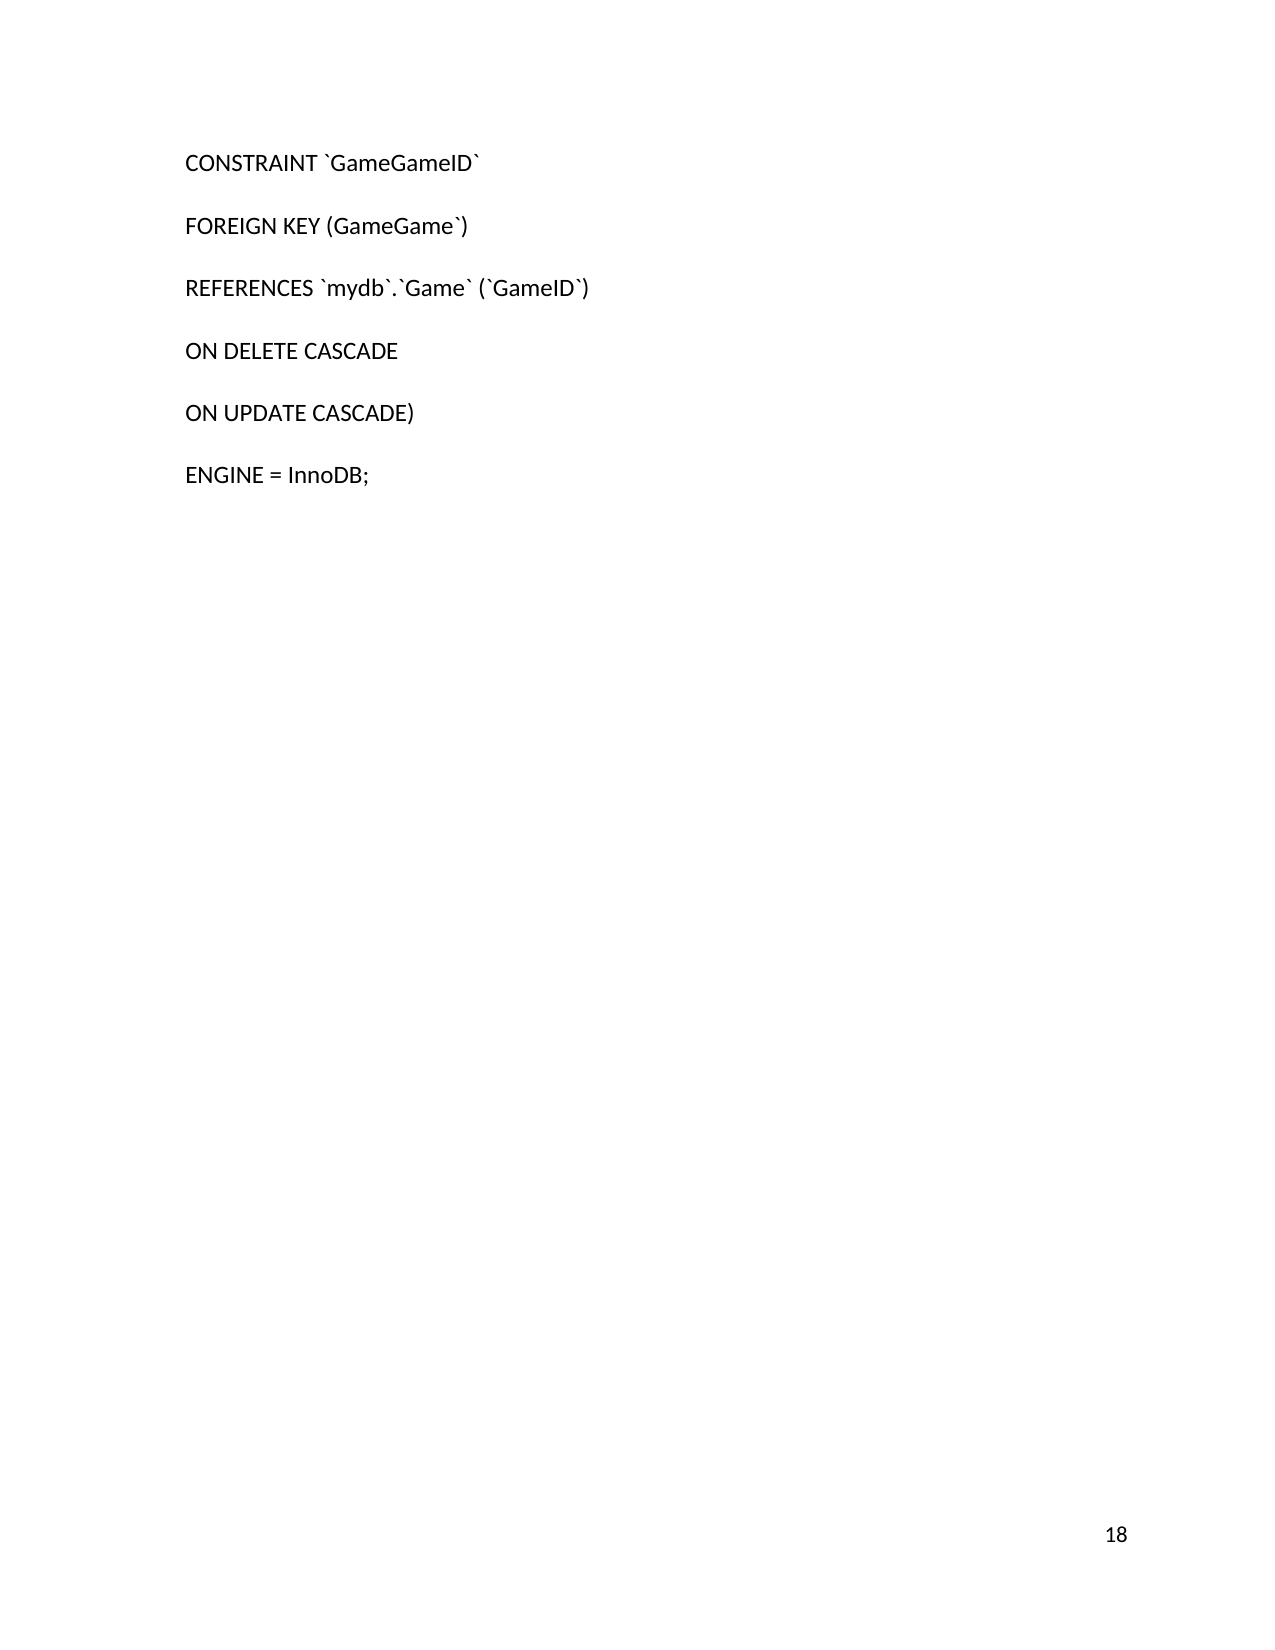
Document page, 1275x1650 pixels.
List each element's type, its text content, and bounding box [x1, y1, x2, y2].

text CONSTRAINT `GameGameID` [185, 148, 1127, 178]
text FOREIGN KEY (GameGame`) [185, 210, 1127, 241]
text REFERENCES `mydb`.`Game` (`GameID`) [185, 272, 1127, 303]
text ON UPDATE CASCADE) [185, 397, 1127, 428]
text ENGINE = InnoDB; [185, 459, 1127, 490]
text ON DELETE CASCADE [185, 335, 1127, 365]
